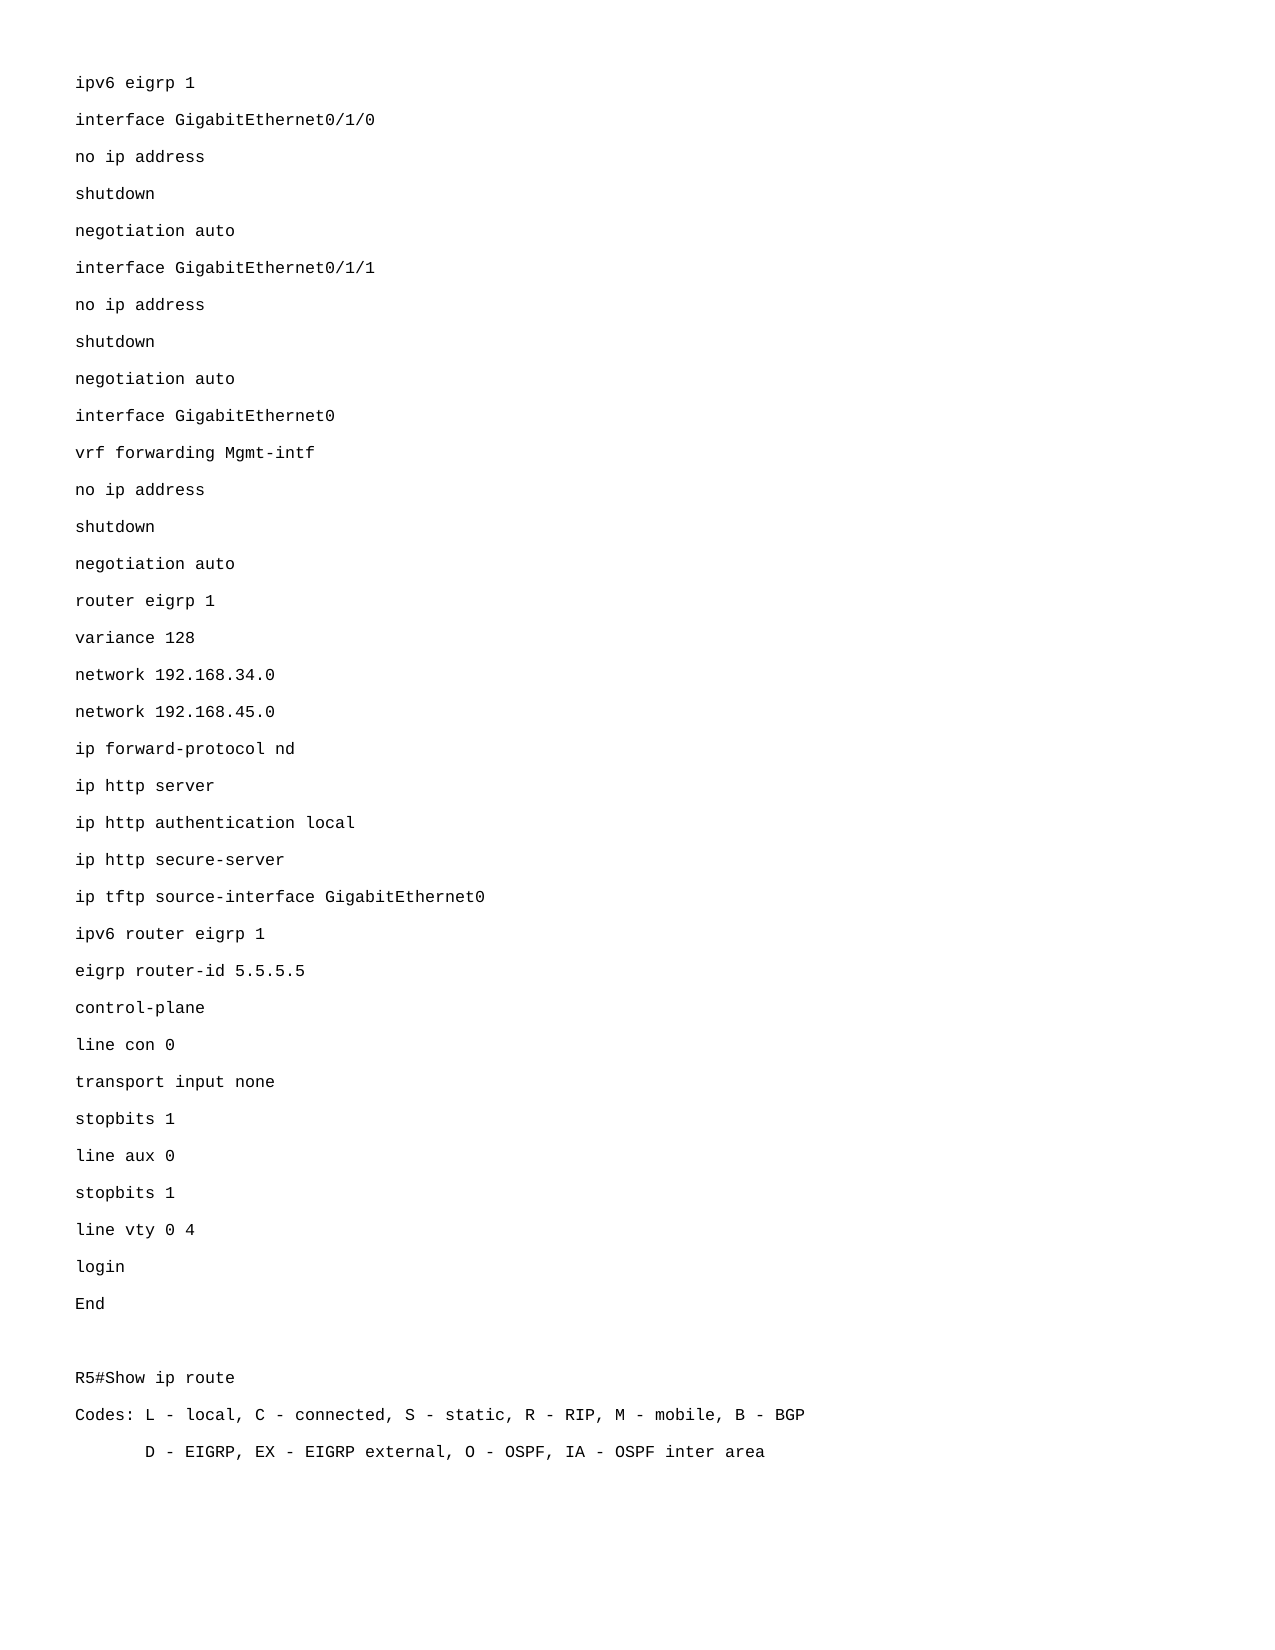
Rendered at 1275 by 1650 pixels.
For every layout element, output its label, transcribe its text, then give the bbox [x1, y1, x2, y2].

text no ip address [75, 149, 1200, 168]
text login [75, 1258, 1200, 1277]
text negotiation auto [75, 223, 1200, 242]
text interface GigabitEthernet0 [75, 408, 1200, 427]
text ipv6 eigrp 1 [75, 75, 1200, 94]
text negotiation auto [75, 371, 1200, 390]
text ip tftp source-interface GigabitEthernet0 [75, 888, 1200, 907]
text negotiation auto [75, 556, 1200, 574]
text End [75, 1295, 1200, 1314]
text R5#Show ip route [75, 1369, 1200, 1388]
text no ip address [75, 482, 1200, 501]
text shutdown [75, 334, 1200, 353]
text vrf forwarding Mgmt-intf [75, 445, 1200, 464]
text ip http authentication local [75, 814, 1200, 833]
text network 192.168.45.0 [75, 704, 1200, 722]
text ipv6 router eigrp 1 [75, 926, 1200, 944]
text no ip address [75, 297, 1200, 316]
text variance 128 [75, 630, 1200, 648]
text router eigrp 1 [75, 593, 1200, 612]
text network 192.168.34.0 [75, 667, 1200, 686]
text interface GigabitEthernet0/1/1 [75, 260, 1200, 279]
text line aux 0 [75, 1147, 1200, 1166]
text ip http server [75, 778, 1200, 796]
text shutdown [75, 186, 1200, 205]
text transport input none [75, 1073, 1200, 1092]
text eigrp router-id 5.5.5.5 [75, 962, 1200, 981]
text interface GigabitEthernet0/1/0 [75, 112, 1200, 131]
text D - EIGRP, EX - EIGRP external, O - OSPF, IA - OSPF inter area [75, 1443, 1200, 1462]
text shutdown [75, 519, 1200, 538]
text line vty 0 4 [75, 1221, 1200, 1240]
text line con 0 [75, 1036, 1200, 1055]
text Codes: L - local, C - connected, S - static, R - RIP, M - mobile, B - BGP [75, 1406, 1200, 1425]
text control-plane [75, 999, 1200, 1018]
text ip http secure-server [75, 852, 1200, 870]
text stopbits 1 [75, 1110, 1200, 1129]
text ip forward-protocol nd [75, 741, 1200, 759]
text stopbits 1 [75, 1184, 1200, 1203]
